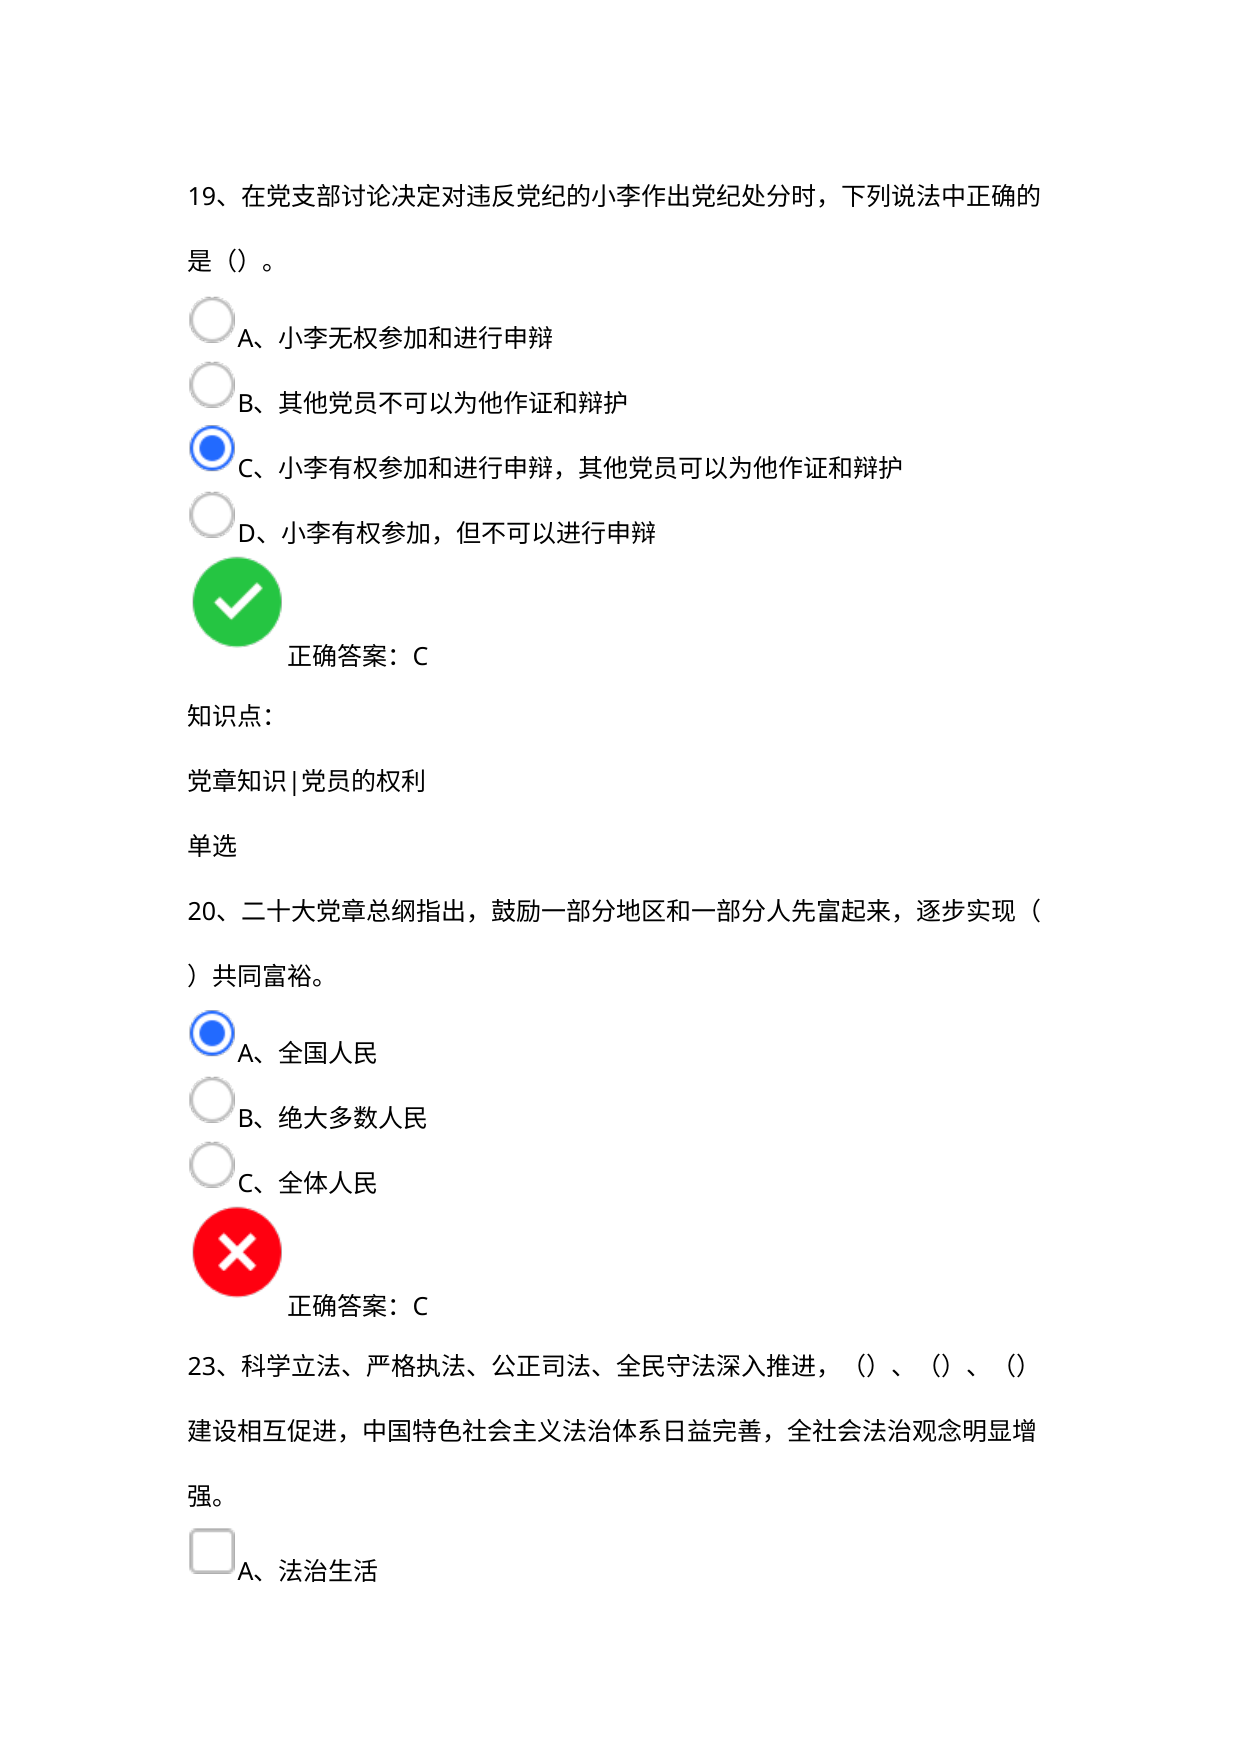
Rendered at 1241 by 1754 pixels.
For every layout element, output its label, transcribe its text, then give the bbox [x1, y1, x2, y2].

text A、小李无权参加和进行申辩 [187, 292, 1053, 357]
picture [187, 487, 238, 541]
text B、其他党员不可以为他作证和辩护 [187, 357, 1053, 422]
picture [187, 422, 238, 476]
picture [187, 357, 238, 411]
text D、小李有权参加，但不可以进行申辩 [187, 487, 1053, 552]
picture [187, 1527, 238, 1577]
text 19、在党支部讨论决定对违反党纪的小李作出党纪处分时，下列说法中正确的是（）。 [187, 162, 1053, 292]
text 党章知识|党员的权利 [187, 747, 1053, 812]
text 单选 [187, 812, 1053, 877]
text 20、二十大党章总纲指出，鼓励一部分地区和一部分人先富起来，逐步实现（ ）共同富裕。 [187, 877, 1053, 1007]
text A、全国人民 [187, 1007, 1053, 1072]
text 正确答案：C [187, 1202, 1053, 1332]
picture [187, 1137, 238, 1191]
text A、法治生活 [187, 1527, 1053, 1592]
picture [187, 292, 238, 346]
picture [187, 1072, 238, 1126]
picture [187, 1007, 238, 1061]
text C、小李有权参加和进行申辩，其他党员可以为他作证和辩护 [187, 422, 1053, 487]
text 23、科学立法、严格执法、公正司法、全民守法深入推进，（）、（）、（）建设相互促进，中国特色社会主义法治体系日益完善，全社会法治观念明显增强。 [187, 1332, 1053, 1527]
text C、全体人民 [187, 1137, 1053, 1202]
text B、绝大多数人民 [187, 1072, 1053, 1137]
picture [187, 552, 288, 656]
picture [187, 1202, 288, 1306]
text 正确答案：C [187, 552, 1053, 682]
text 知识点： [187, 682, 1053, 747]
